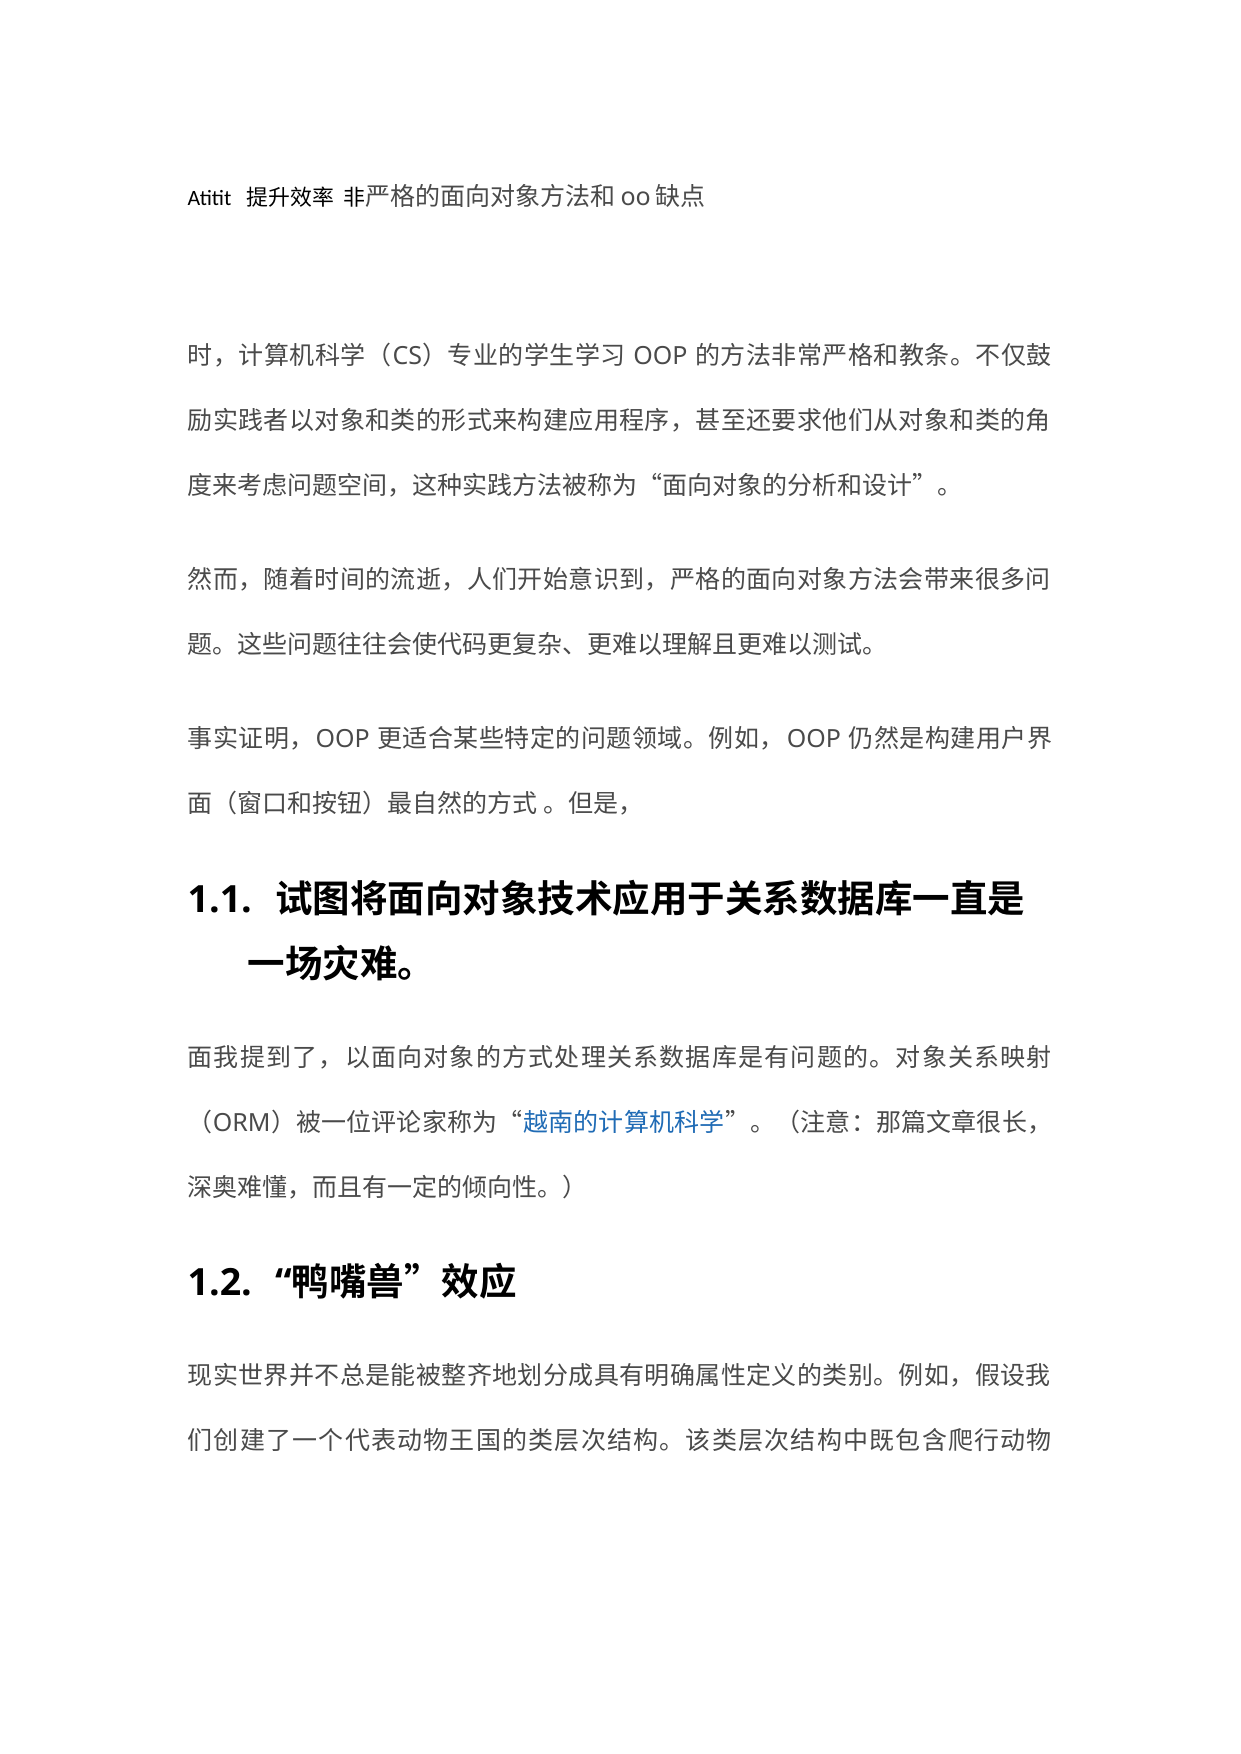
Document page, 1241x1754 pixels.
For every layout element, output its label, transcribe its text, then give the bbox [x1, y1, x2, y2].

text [187, 1341, 1053, 1471]
text 事实证明，OOP 更适合某些特定的问题领域。例如，OOP 仍然是构建用户界面（窗口和按钮）最自然的方式 。但是， [187, 704, 1053, 834]
text 面我提到了，以面向对象的方式处理关系数据库是有问题的。对象关系映射（ORM）被一位评论家称为“越南的计算机科学”。（注意：那篇文章很长，深奥难懂，而且有一定的倾向性。） [187, 1023, 1053, 1218]
text Atitit 提升效率 非严格的面向对象方法和oo缺点 [187, 162, 1053, 227]
text 然而，随着时间的流逝，人们开始意识到，严格的面向对象方法会带来很多问题。这些问题往往会使代码更复杂、更难以理解且更难以测试。 [187, 545, 1053, 675]
subtitle “鸭嘴兽”效应 [187, 1247, 1053, 1312]
subtitle 试图将面向对象技术应用于关系数据库一直是一场灾难。 [187, 864, 1053, 994]
text 时，计算机科学（CS）专业的学生学习 OOP 的方法非常严格和教条。不仅鼓励实践者以对象和类的形式来构建应用程序，甚至还要求他们从对象和类的角度来考虑问题空间，这种实践方法被称为“面向对象的分析和设计”。 [187, 321, 1053, 516]
